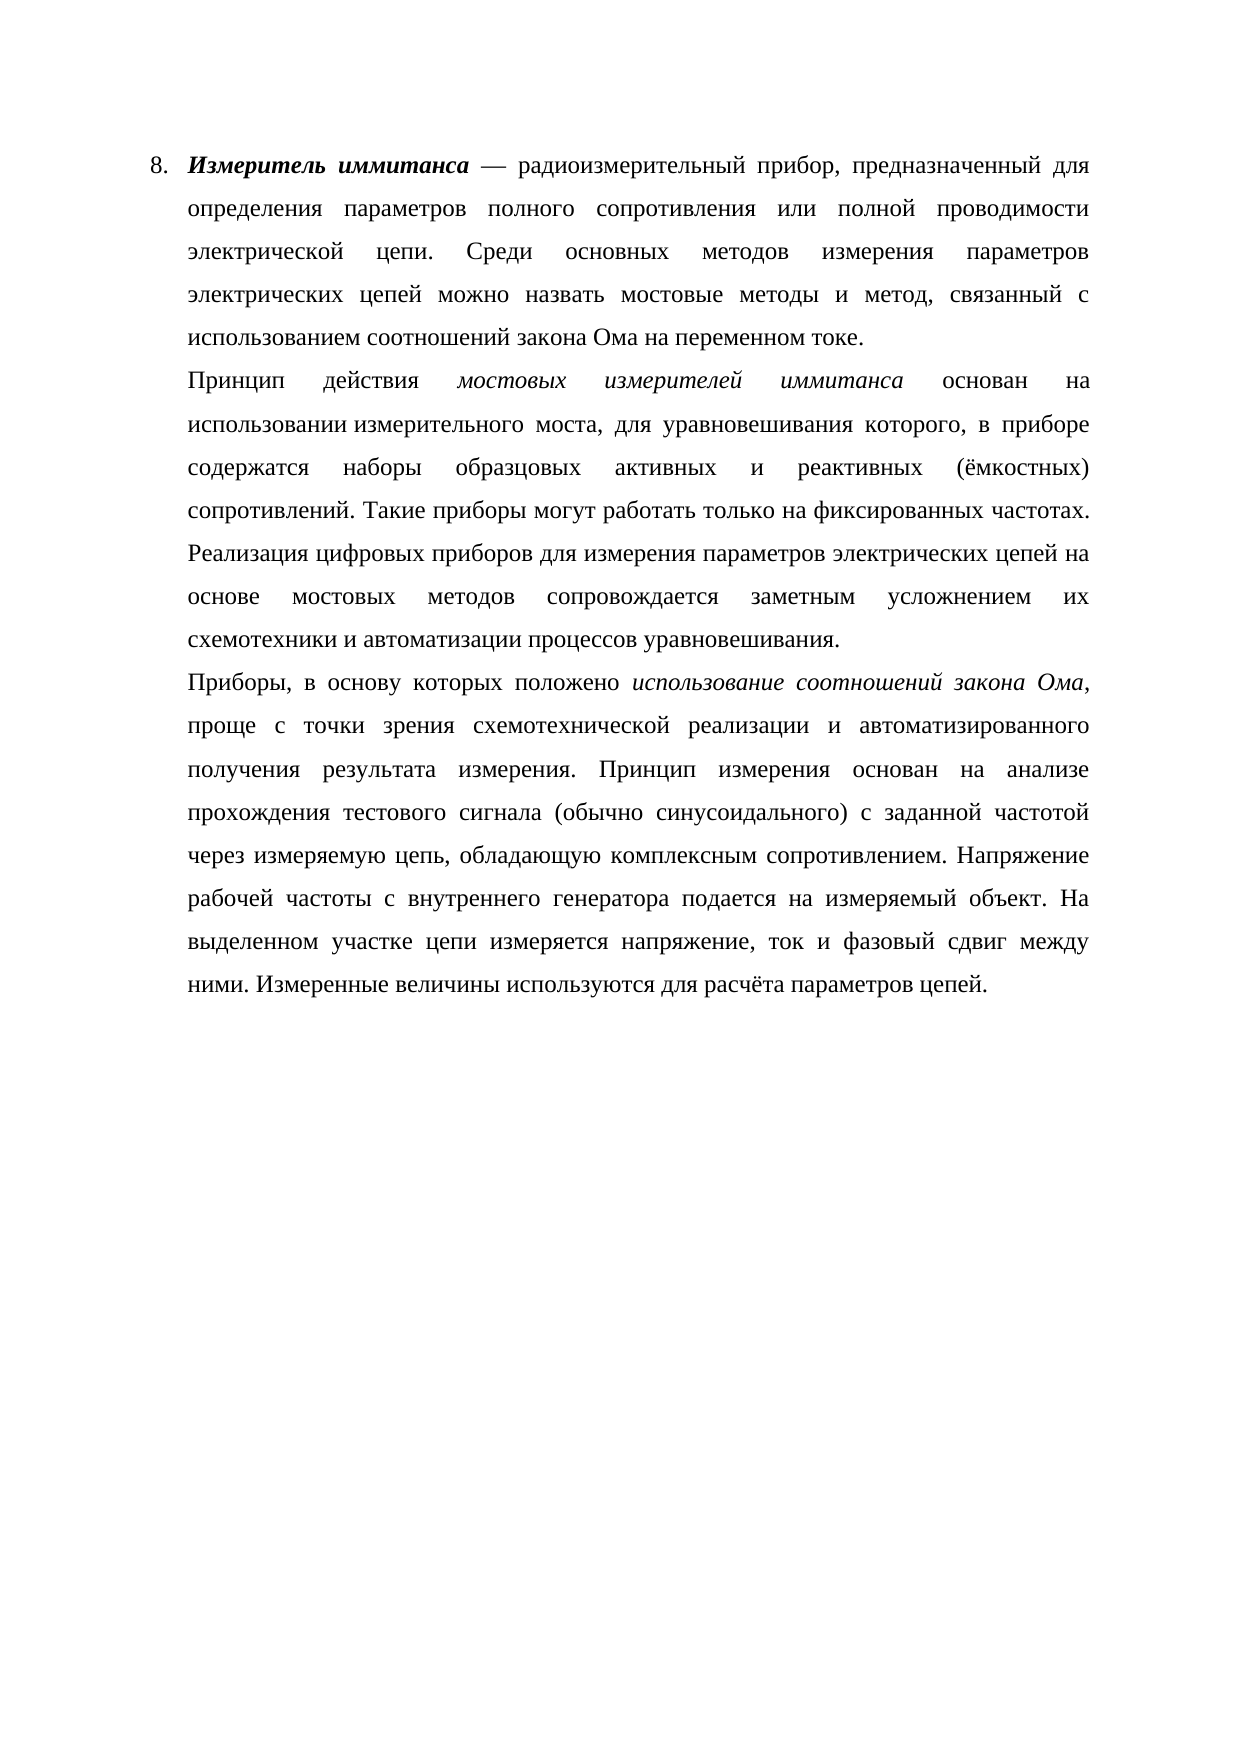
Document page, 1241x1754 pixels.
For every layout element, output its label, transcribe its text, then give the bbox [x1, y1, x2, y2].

list Измеритель иммитанса — радиоизмерительный прибор, предназначенный для определения параметров полного сопротивления или полной проводимости электрической цепи. Среди основных методов измерения параметров электрических цепей можно назвать мостовые методы и метод, связанный с использованием соотношений закона Ома на переменном токе. [150, 150, 1090, 351]
text Приборы, в основу которых положено использование соотношений закона Ома, проще с точки зрения схемотехнической реализации и автоматизированного получения результата измерения. Принцип измерения основан на анализе прохождения тестового сигнала (обычно синусоидального) с заданной частотой через измеряемую цепь, обладающую комплексным сопротивлением. Напряжение рабочей частоты с внутреннего генератора подается на измеряемый объект. На выделенном участке цепи измеряется напряжение, ток и фазовый сдвиг между ними. Измеренные величины используются для расчёта параметров цепей. [187, 667, 1090, 998]
text Принцип действия мостовых измерителей иммитанса основан на использовании измерительного моста, для уравновешивания которого, в приборе содержатся наборы образцовых активных и реактивных (ёмкостных) сопротивлений. Такие приборы могут работать только на фиксированных частотах. Реализация цифровых приборов для измерения параметров электрических цепей на основе мостовых методов сопровождается заметным усложнением их схемотехники и автоматизации процессов уравновешивания. [187, 366, 1090, 653]
